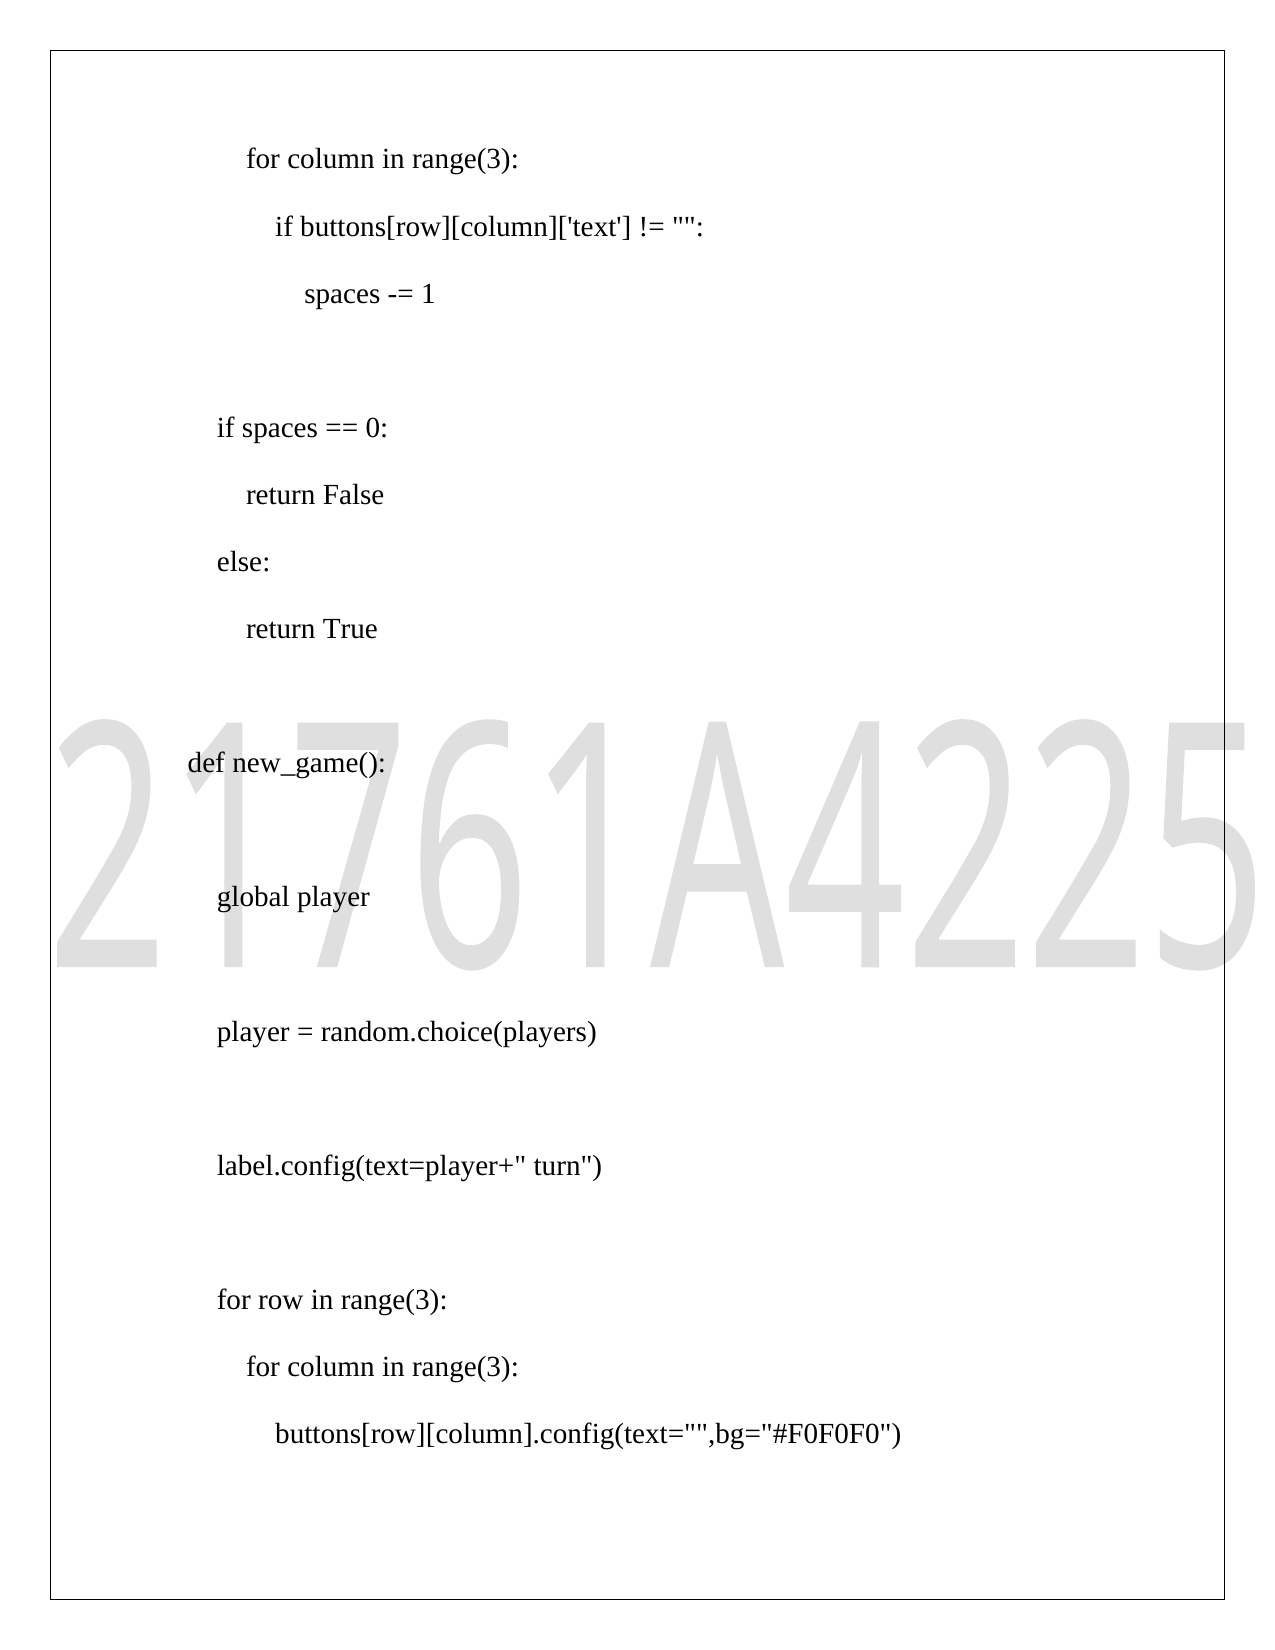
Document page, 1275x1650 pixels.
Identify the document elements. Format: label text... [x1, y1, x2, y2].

text global player [187, 879, 1185, 913]
text return True [187, 611, 1185, 645]
text player = random.choice(players) [187, 1014, 1185, 1047]
text for row in range(3): [187, 1282, 1185, 1316]
text spaces -= 1 [187, 276, 1185, 309]
text if spaces == 0: [187, 410, 1185, 443]
text for column in range(3): [187, 1349, 1185, 1383]
text if buttons[row][column]['text'] != "": [187, 209, 1185, 242]
text buttons[row][column].config(text="",bg="#F0F0F0") [187, 1416, 1185, 1450]
text for column in range(3): [187, 142, 1185, 175]
text label.config(text=player+" turn") [187, 1148, 1185, 1181]
text return False [187, 477, 1185, 511]
text else: [187, 544, 1185, 578]
text def new_game(): [187, 745, 1185, 779]
